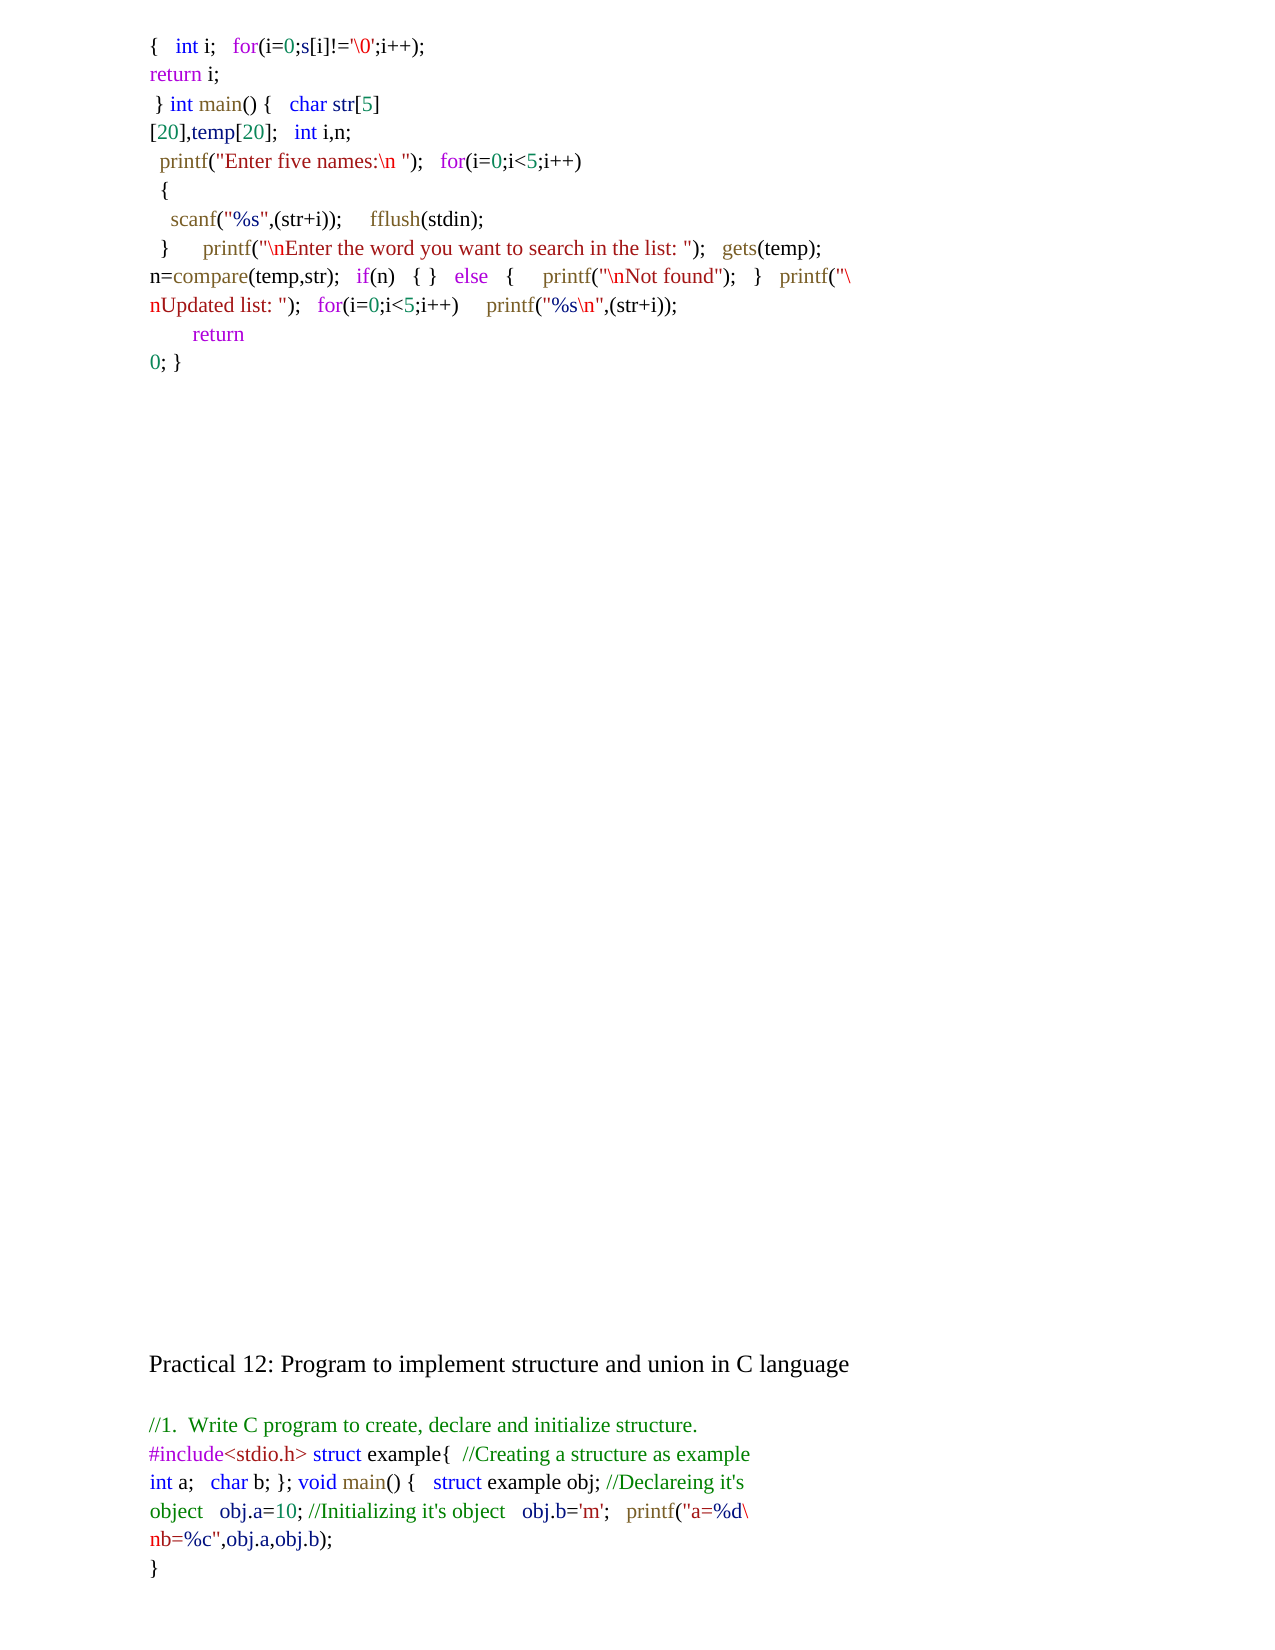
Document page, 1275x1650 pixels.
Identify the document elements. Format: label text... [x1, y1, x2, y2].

text } printf("\nEnter the word you want to search in the list: "); gets(temp); n=compare(temp,str); if(n) { } else { printf("\nNot found"); } printf("\nUpdated list: "); for(i=0;i<5;i++) printf("%s\n",(str+i)); [148, 235, 895, 317]
text printf("Enter five names:\n "); for(i=0;i<5;i++) [148, 148, 751, 173]
text } [148, 1555, 764, 1580]
text { [148, 177, 764, 202]
text } int main() { char str[5][20],temp[20]; int i,n; [148, 91, 474, 144]
text //1. Write C program to create, declare and initialize structure. [148, 1412, 1124, 1437]
text { int i; for(i=0;s[i]!='\0';i++); return i; [148, 33, 462, 87]
text return 0; } [148, 321, 282, 374]
text Practical 12: Program to implement structure and union in C language [148, 1349, 1134, 1378]
text scanf("%s",(str+i)); fflush(stdin); [148, 206, 618, 231]
text #include<stdio.h> struct example{ //Creating a structure as example int a; char b; }; void main() { struct example obj; //Declareing it's object obj.a=10; //Initializing it's object obj.b='m'; printf("a=%d\nb=%c",obj.a,obj.b); [148, 1441, 751, 1551]
